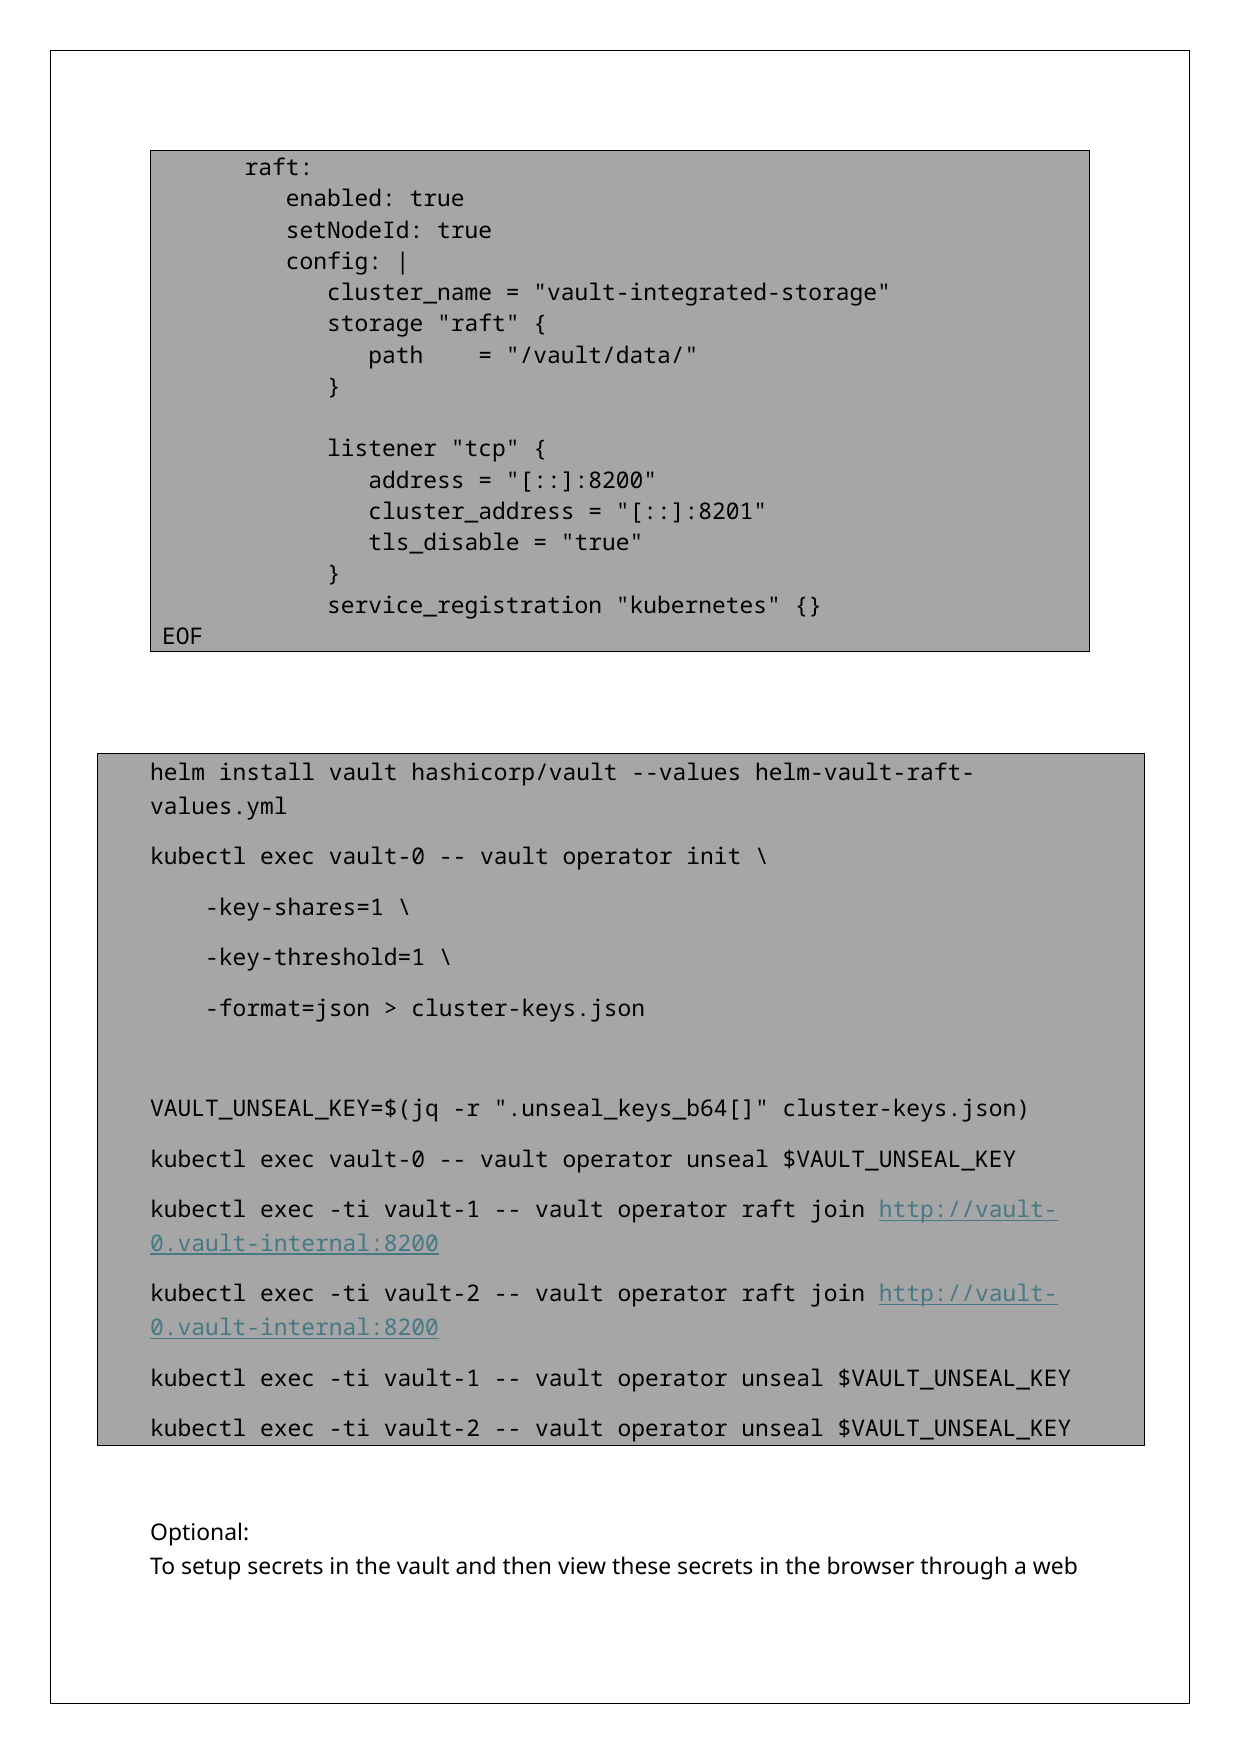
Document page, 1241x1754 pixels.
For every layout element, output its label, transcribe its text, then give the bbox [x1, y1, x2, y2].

text -format=json > cluster-keys.json [98, 988, 1144, 1023]
text kubectl exec -ti vault-1 -- vault operator raft join http://vault-0.vault-internal:8200 [98, 1190, 1144, 1258]
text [150, 1516, 1090, 1581]
text kubectl exec -ti vault-1 -- vault operator unseal $VAULT_UNSEAL_KEY [98, 1358, 1144, 1393]
text -key-threshold=1 \ [98, 938, 1144, 972]
text kubectl exec -ti vault-2 -- vault operator unseal $VAULT_UNSEAL_KEY [98, 1409, 1144, 1445]
text kubectl exec -ti vault-2 -- vault operator raft join http://vault-0.vault-internal:8200 [98, 1274, 1144, 1342]
text -key-shares=1 \ [98, 887, 1144, 922]
text kubectl exec vault-0 -- vault operator unseal $VAULT_UNSEAL_KEY [98, 1139, 1144, 1174]
text helm install vault hashicorp/vault --values helm-vault-raft-values.yml [98, 754, 1144, 821]
text VAULT_UNSEAL_KEY=$(jq -r ".unseal_keys_b64[]" cluster-keys.json) [98, 1089, 1144, 1123]
text kubectl exec vault-0 -- vault operator init \ [98, 837, 1144, 871]
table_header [151, 151, 1089, 651]
